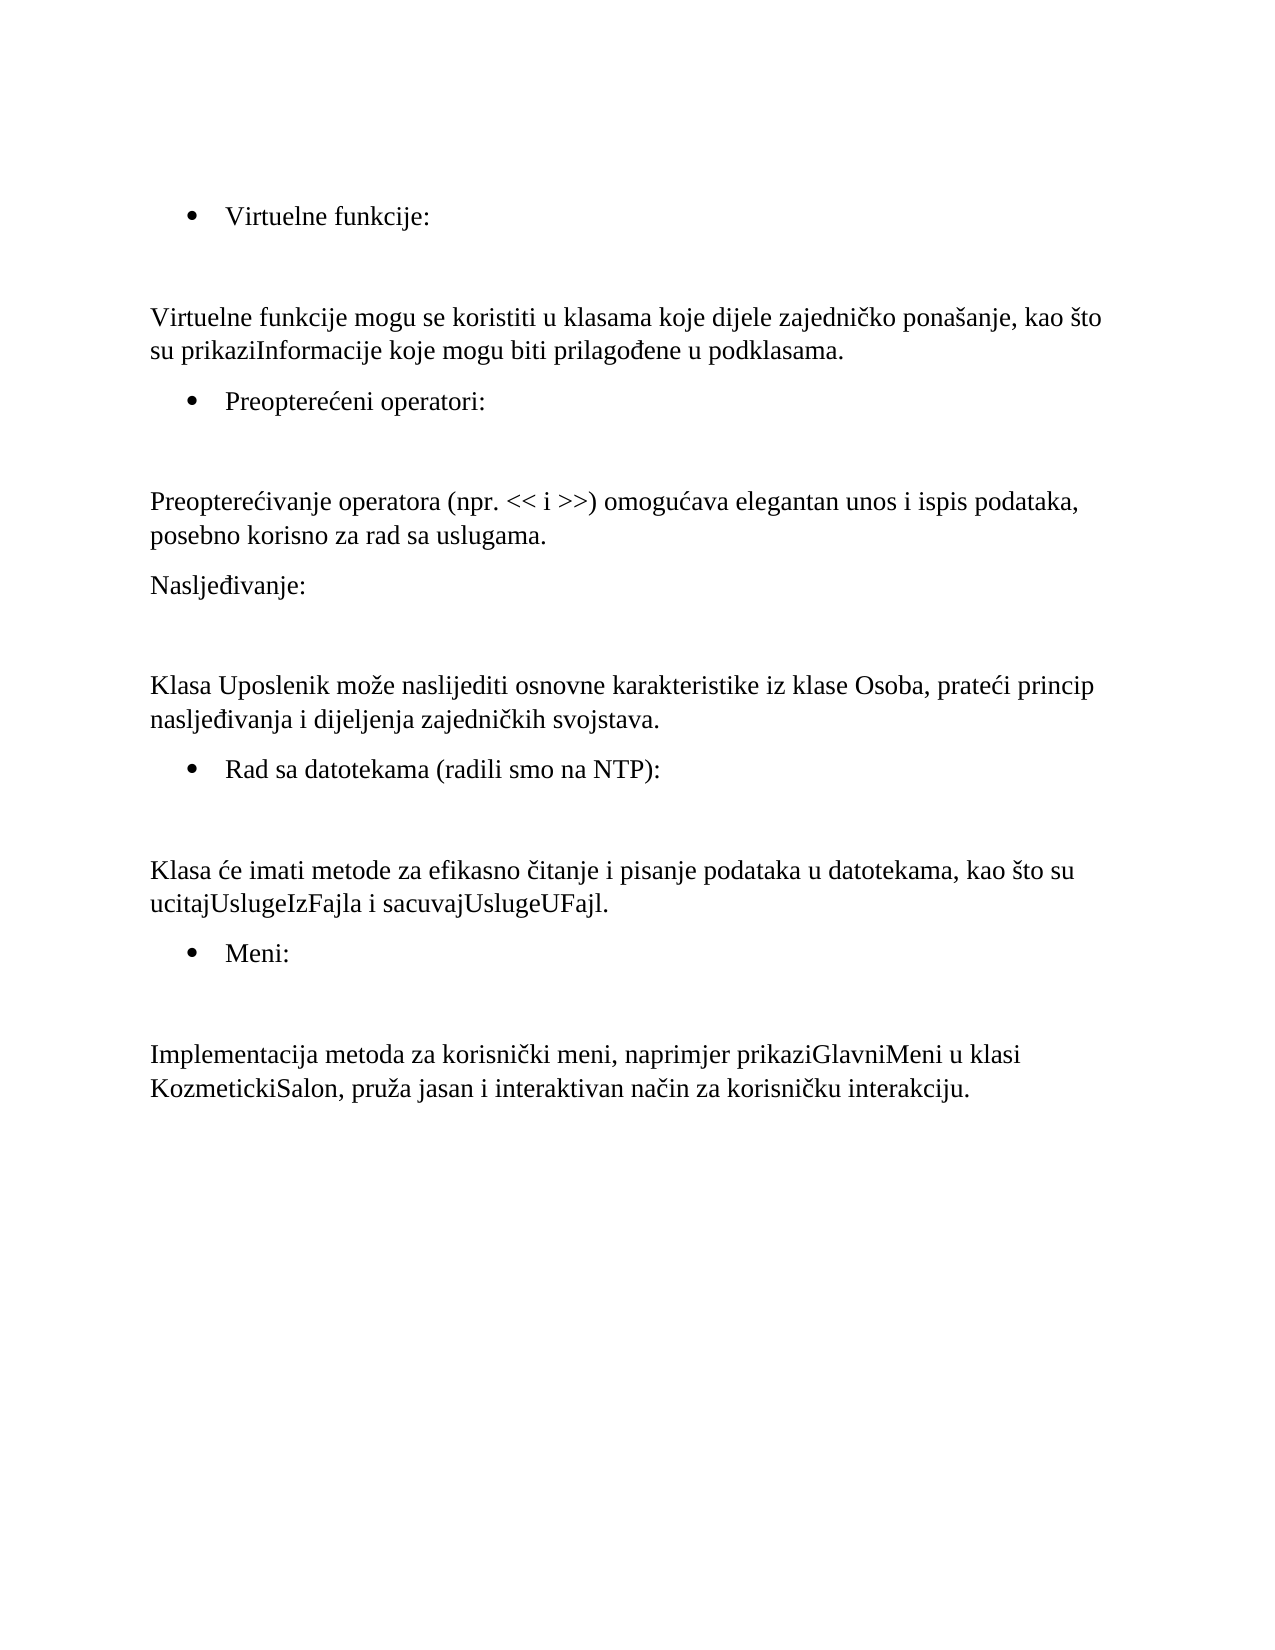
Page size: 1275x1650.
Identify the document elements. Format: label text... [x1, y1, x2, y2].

text Implementacija metoda za korisnički meni, naprimjer prikaziGlavniMeni u klasi KozmetickiSalon, pruža jasan i interaktivan način za korisničku interakciju. [150, 1038, 1125, 1103]
text Virtuelne funkcije mogu se koristiti u klasama koje dijele zajedničko ponašanje, kao što su prikaziInformacije koje mogu biti prilagođene u podklasama. [150, 301, 1125, 366]
text Preopterećivanje operatora (npr. << i >>) omogućava elegantan unos i ispis podataka, posebno korisno za rad sa uslugama. [150, 485, 1125, 550]
text Nasljeđivanje: [150, 569, 1125, 600]
text Klasa će imati metode za efikasno čitanje i pisanje podataka u datotekama, kao što su ucitajUslugeIzFajla i sacuvajUslugeUFajl. [150, 854, 1125, 918]
list Meni: [187, 937, 1125, 969]
list Virtuelne funkcije: [187, 200, 1125, 231]
list Rad sa datotekama (radili smo na NTP): [187, 753, 1125, 784]
text Klasa Uposlenik može naslijediti osnovne karakteristike iz klase Osoba, prateći princip nasljeđivanja i dijeljenja zajedničkih svojstava. [150, 669, 1125, 734]
list Preopterećeni operatori: [187, 384, 1125, 416]
